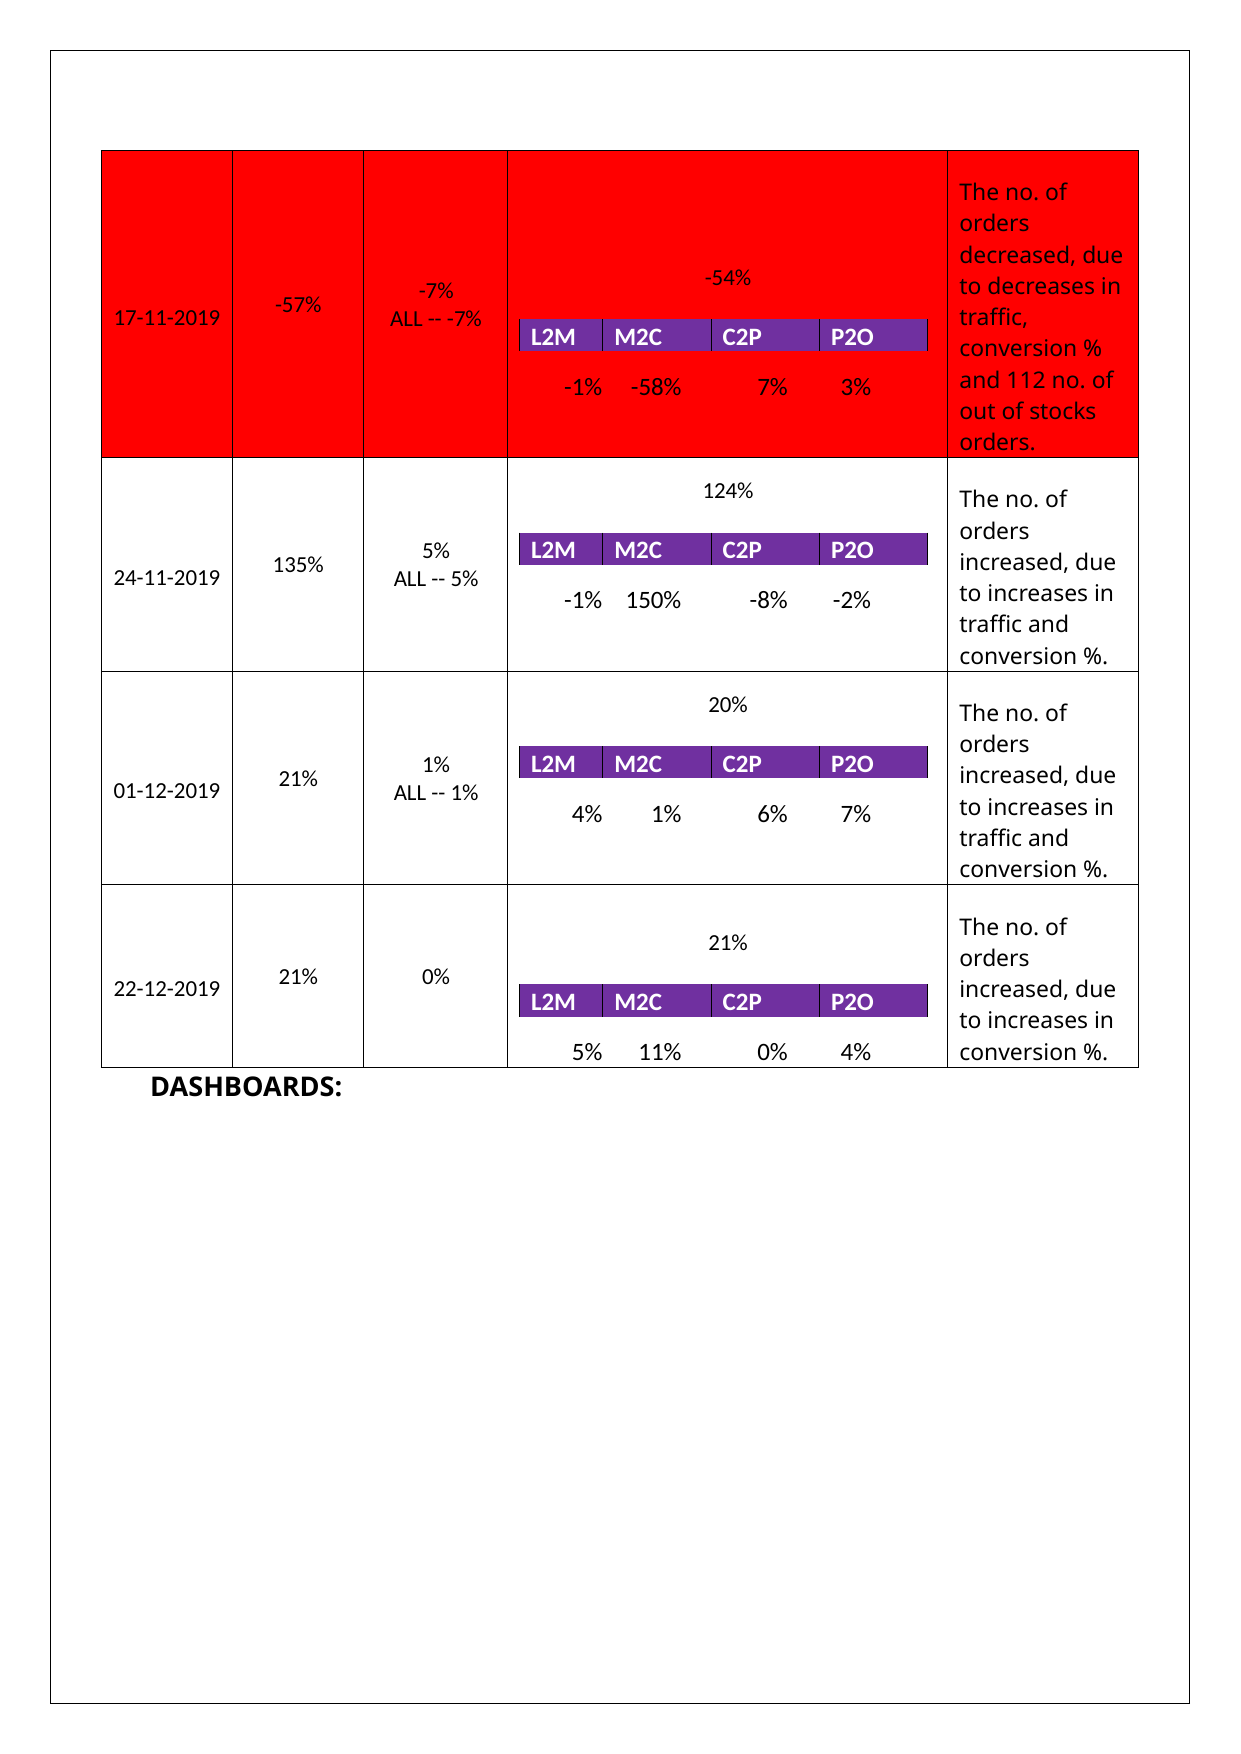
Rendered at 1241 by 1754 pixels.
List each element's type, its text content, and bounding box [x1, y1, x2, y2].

table_cell 22-12-2019 [102, 885, 232, 1067]
table_cell The no. of orders increased, due to increases in traffic and conversion %. [948, 672, 1138, 884]
table_cell 24-11-2019 [102, 458, 232, 671]
table_cell 20% [508, 672, 947, 884]
table_cell The no. of orders decreased, due to decreases in traffic, conversion % and 112 no. of out of stocks orders. [948, 151, 1138, 457]
table_cell 21% [233, 885, 363, 1067]
table_cell 0% [364, 885, 507, 1067]
table_cell -7% ALL -- -7% [364, 151, 507, 457]
table_cell The no. of orders increased, due to increases in conversion %. [948, 885, 1138, 1067]
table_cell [948, 458, 1138, 671]
table_cell 135% [233, 458, 363, 671]
table_cell 21% [508, 885, 947, 1067]
text DASHBOARDS: [150, 1068, 1090, 1104]
table_cell -54% [508, 151, 947, 457]
table_cell 01-12-2019 [102, 672, 232, 884]
table_cell 1% ALL -- 1% [364, 672, 507, 884]
table_cell 5% ALL -- 5% [364, 458, 507, 671]
table_cell 17-11-2019 [102, 151, 232, 457]
table_cell 124% [508, 458, 947, 671]
table_cell -57% [233, 151, 363, 457]
table_cell 21% [233, 672, 363, 884]
